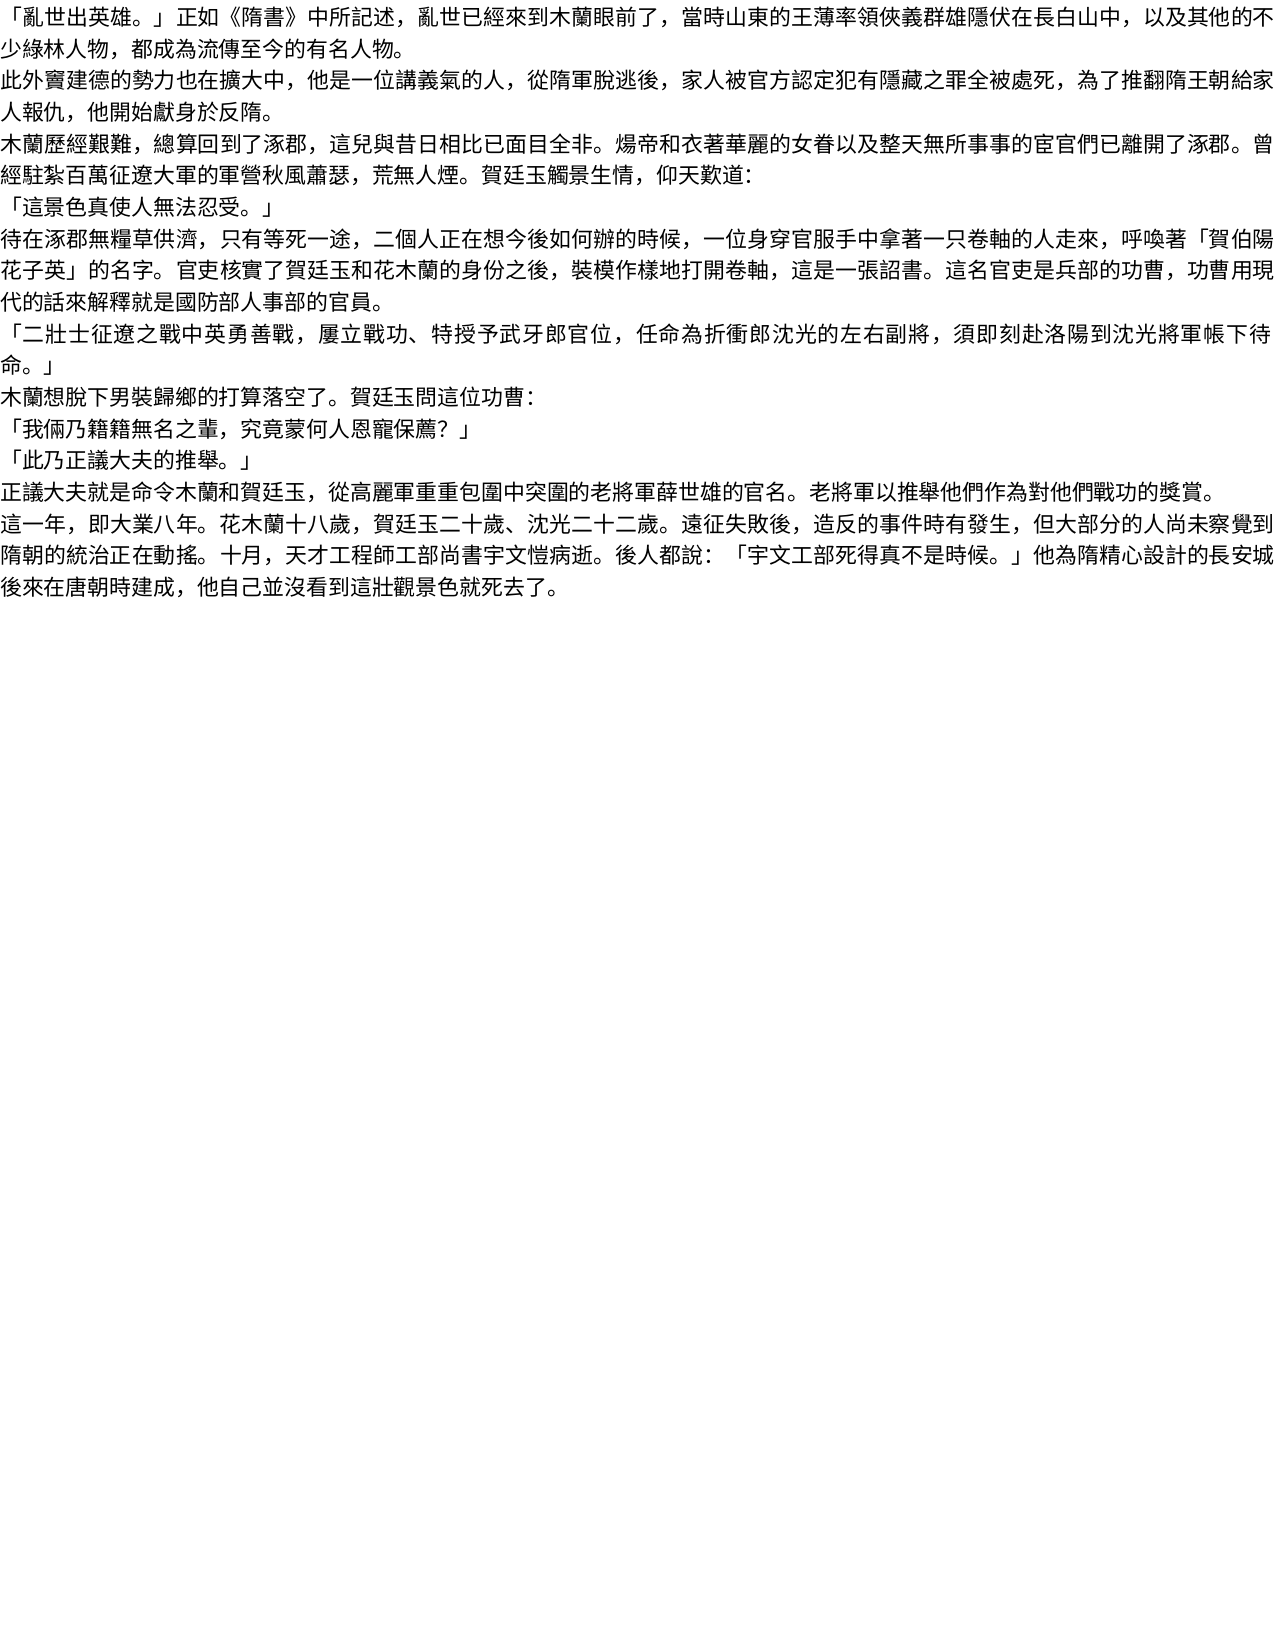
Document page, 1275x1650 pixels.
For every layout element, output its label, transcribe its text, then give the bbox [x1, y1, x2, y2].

text 「我倆乃籍籍無名之輩，究竟蒙何人恩寵保薦？」 [0, 412, 1275, 443]
text 「亂世出英雄。」正如《隋書》中所記述，亂世已經來到木蘭眼前了，當時山東的王薄率領俠義群雄隱伏在長白山中，以及其他的不少綠林人物，都成為流傳至今的有名人物。 [0, 0, 1275, 63]
text 「這景色真使人無法忍受。」 [0, 190, 1275, 222]
text 「此乃正議大夫的推舉。」 [0, 443, 1275, 475]
text 此外竇建德的勢力也在擴大中，他是一位講義氣的人，從隋軍脫逃後，家人被官方認定犯有隱藏之罪全被處死，為了推翻隋王朝給家人報仇，他開始獻身於反隋。 [0, 63, 1275, 127]
text 待在涿郡無糧草供濟，只有等死一途，二個人正在想今後如何辦的時候，一位身穿官服手中拿著一只卷軸的人走來，呼喚著「賀伯陽、花子英」的名字。官吏核實了賀廷玉和花木蘭的身份之後，裝模作樣地打開卷軸，這是一張詔書。這名官吏是兵部的功曹，功曹用現代的話來解釋就是國防部人事部的官員。 [0, 222, 1275, 317]
text 木蘭想脫下男裝歸鄉的打算落空了。賀廷玉問這位功曹： [0, 380, 1275, 412]
text 正議大夫就是命令木蘭和賀廷玉，從高麗軍重重包圍中突圍的老將軍薛世雄的官名。老將軍以推舉他們作為對他們戰功的獎賞。 [0, 475, 1275, 507]
text 這一年，即大業八年。花木蘭十八歲，賀廷玉二十歲、沈光二十二歲。遠征失敗後，造反的事件時有發生，但大部分的人尚未察覺到隋朝的統治正在動搖。十月，天才工程師工部尚書宇文愷病逝。後人都說：「宇文工部死得真不是時候。」他為隋精心設計的長安城，後來在唐朝時建成，他自己並沒看到這壯觀景色就死去了。 [0, 507, 1275, 602]
text 「二壯士征遼之戰中英勇善戰，屢立戰功、特授予武牙郎官位，任命為折衝郎沈光的左右副將，須即刻赴洛陽到沈光將軍帳下待命。」 [0, 317, 1275, 380]
text 木蘭歷經艱難，總算回到了涿郡，這兒與昔日相比已面目全非。煬帝和衣著華麗的女眷以及整天無所事事的宦官們已離開了涿郡。曾經駐紮百萬征遼大軍的軍營秋風蕭瑟，荒無人煙。賀廷玉觸景生情，仰天歎道： [0, 127, 1275, 190]
